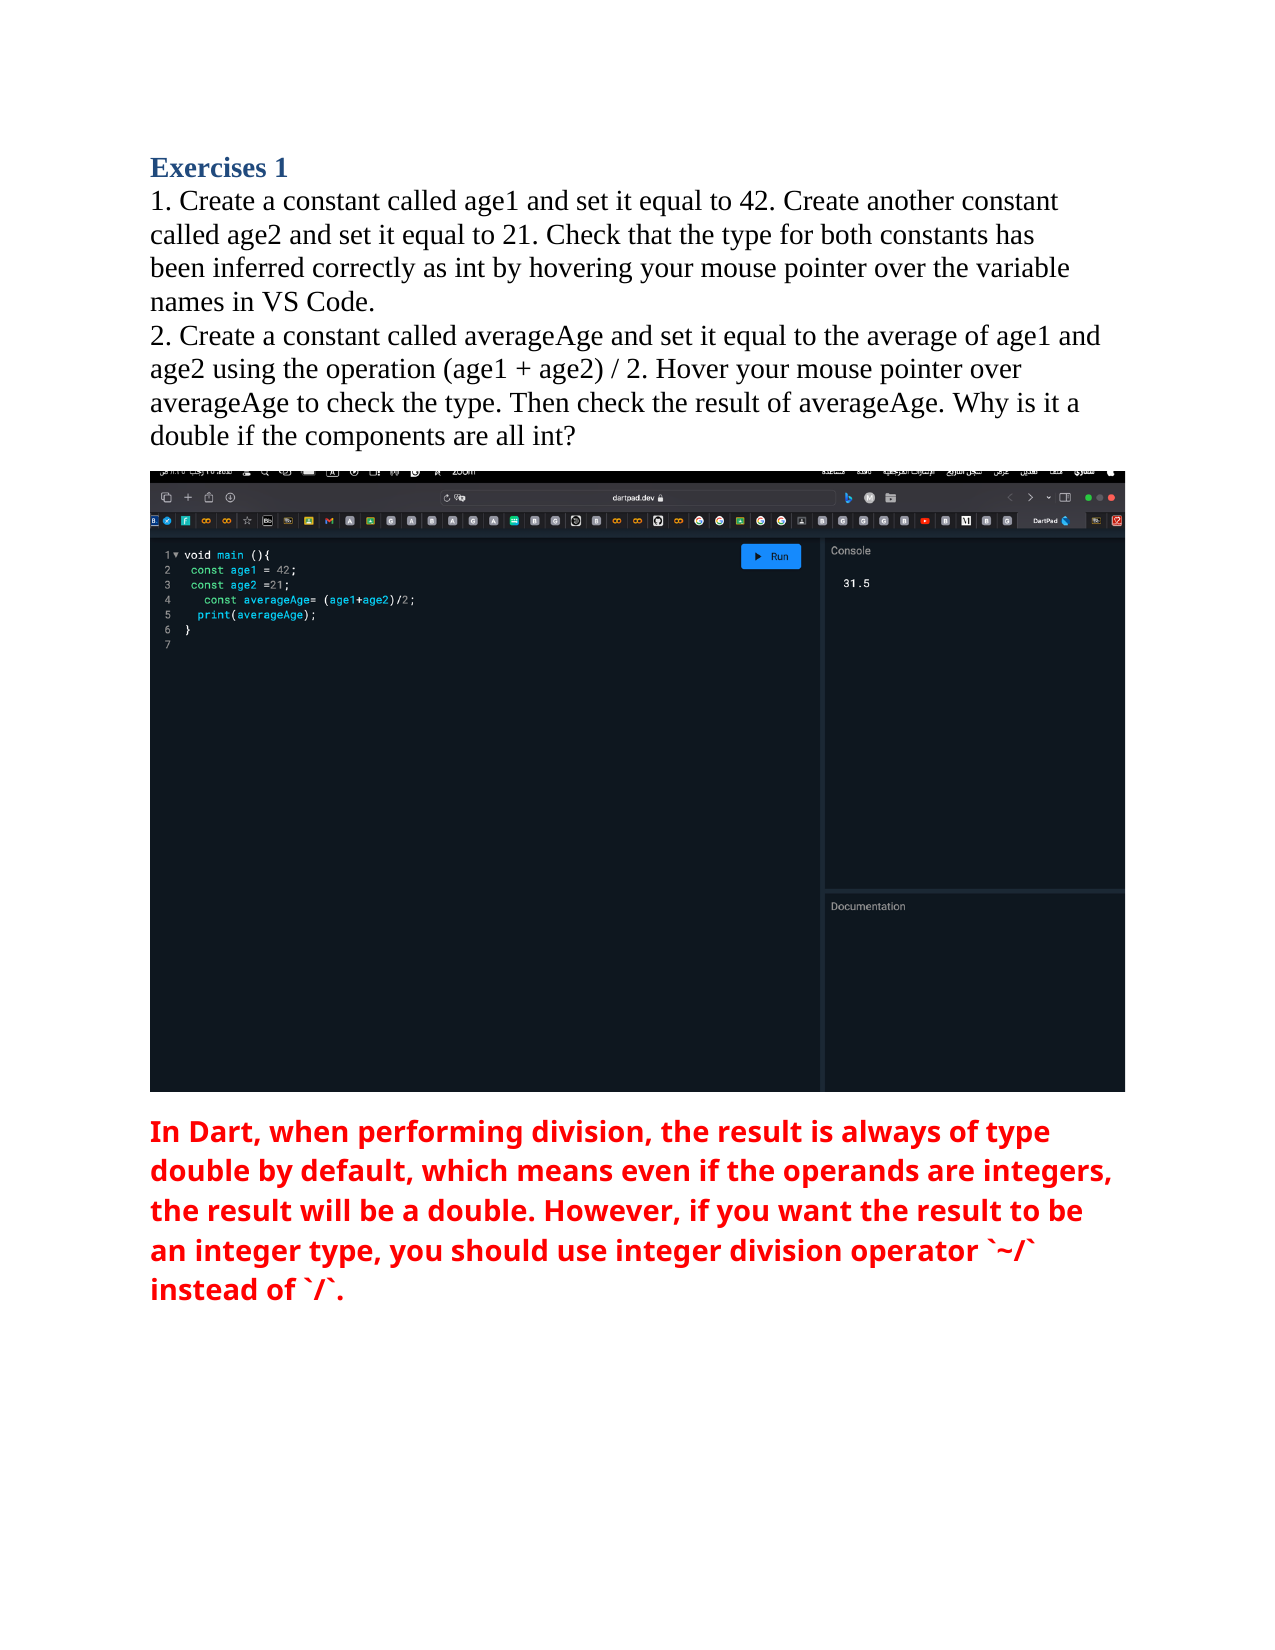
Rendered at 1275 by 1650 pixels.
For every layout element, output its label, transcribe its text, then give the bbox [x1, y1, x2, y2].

text In Dart, when performing division, the result is always of type double by default, which means even if the operands are integers, the result will be a double. However, if you want the result to be an integer type, you should use integer division operator `~/` instead of `/`. [150, 1111, 1125, 1309]
text Exercises 1 [150, 150, 1125, 183]
text 2. Create a constant called averageAge and set it equal to the average of age1 and [150, 318, 1125, 351]
text age2 using the operation (age1 + age2) / 2. Hover your mouse pointer over [150, 351, 1125, 385]
picture [150, 471, 1125, 1092]
text called age2 and set it equal to 21. Check that the type for both constants has [150, 217, 1125, 251]
text double if the components are all int? [150, 418, 1125, 452]
text 1. Create a constant called age1 and set it equal to 42. Create another constant [150, 183, 1125, 217]
text averageAge to check the type. Then check the result of averageAge. Why is it a [150, 385, 1125, 418]
text been inferred correctly as int by hovering your mouse pointer over the variable [150, 251, 1125, 284]
text names in VS Code. [150, 284, 1125, 318]
